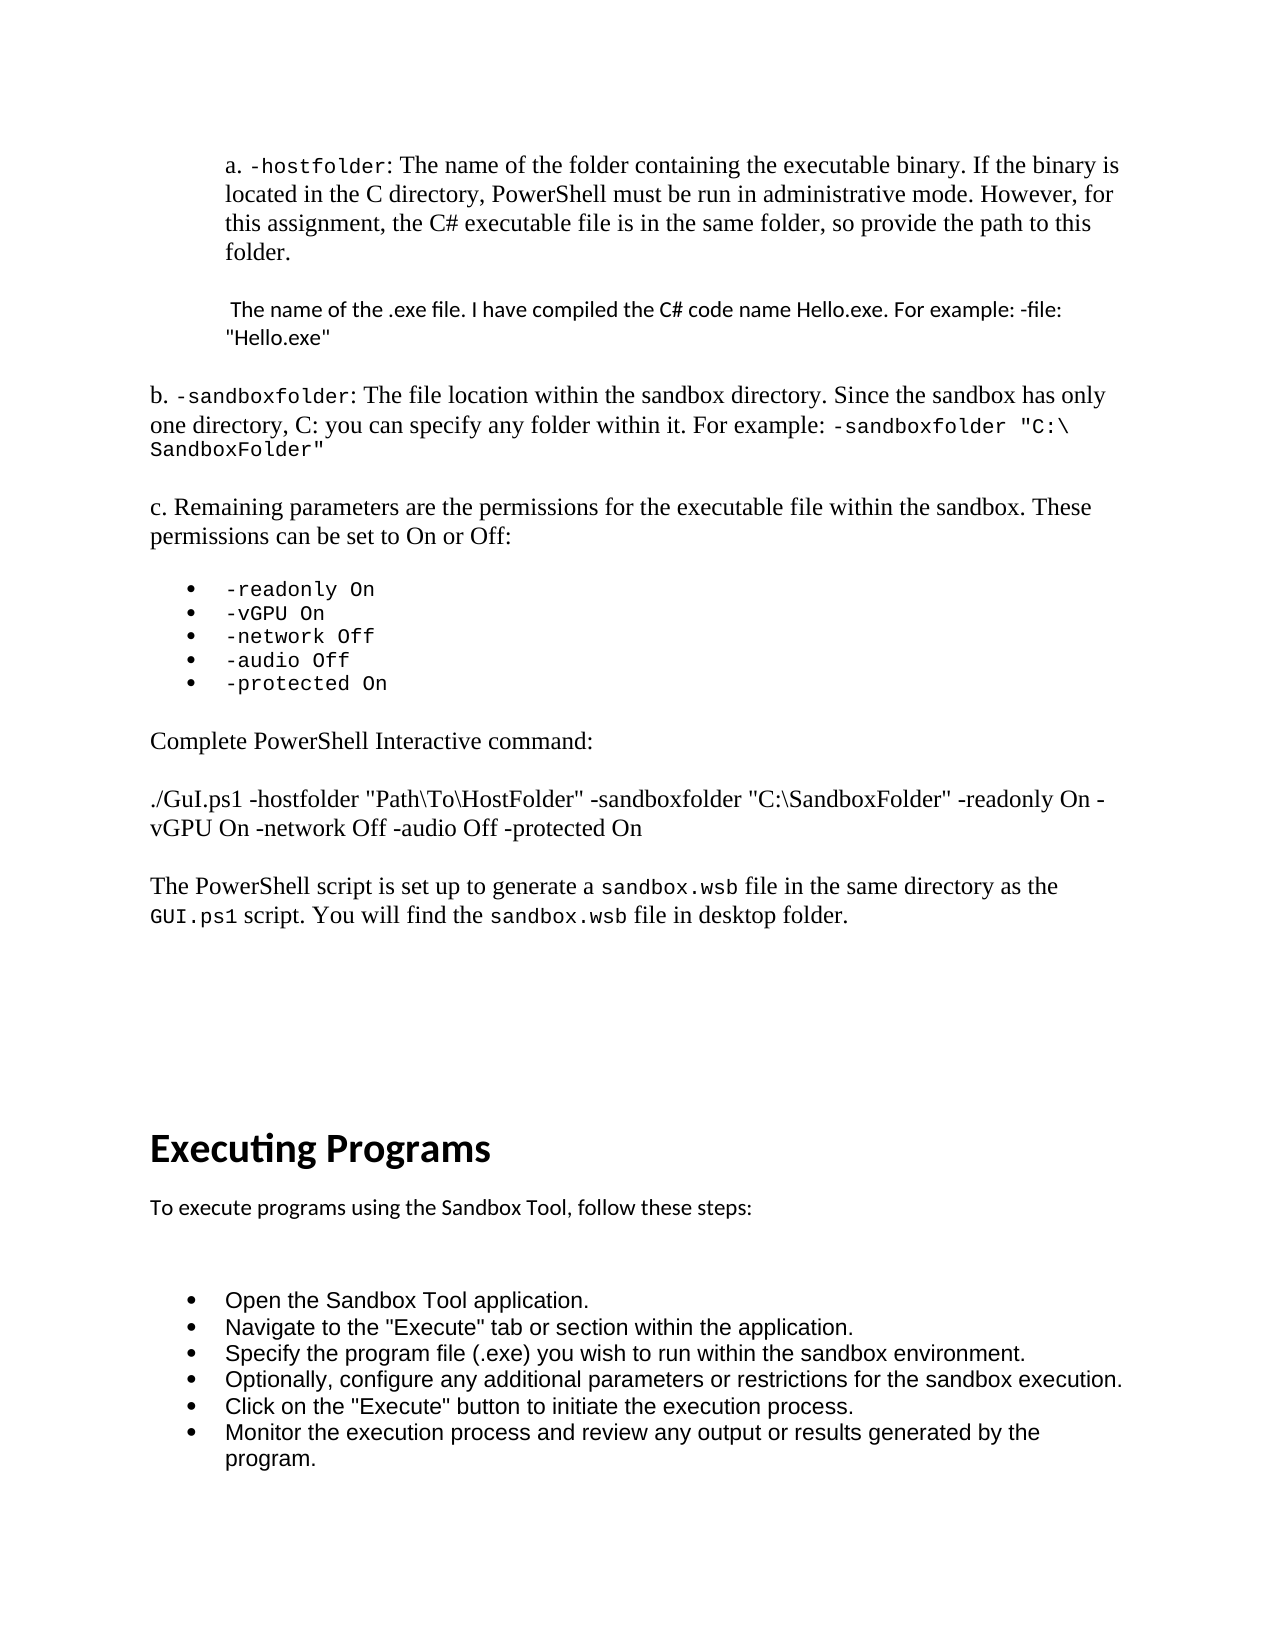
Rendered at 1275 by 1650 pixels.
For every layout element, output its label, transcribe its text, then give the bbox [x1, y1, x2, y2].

text To execute programs using the Sandbox Tool, follow these steps: [150, 1193, 1125, 1221]
text Complete PowerShell Interactive command: [150, 726, 1125, 755]
list Specify the program file (.exe) you wish to run within the sandbox environment. [187, 1340, 1125, 1366]
list -protected On [187, 673, 1125, 697]
list Navigate to the "Execute" tab or section within the application. [187, 1313, 1125, 1340]
text b. -sandboxfolder: The file location within the sandbox directory. Since the sandbox has only one directory, C: you can specify any folder within it. For example: -sandboxfolder "C:\SandboxFolder" [150, 380, 1125, 463]
text The name of the .exe file. I have compiled the C# code name Hello.exe. For example: -file: "Hello.exe" [225, 295, 1125, 351]
list -network Off [187, 626, 1125, 650]
text a. -hostfolder: The name of the folder containing the executable binary. If the binary is located in the C directory, PowerShell must be run in administrative mode. However, for this assignment, the C# executable file is in the same folder, so provide the path to this folder. [225, 150, 1125, 266]
text c. Remaining parameters are the permissions for the executable file within the sandbox. These permissions can be set to On or Off: [150, 492, 1125, 550]
text ./GuI.ps1 -hostfolder "Path\To\HostFolder" -sandboxfolder "C:\SandboxFolder" -readonly On -vGPU On -network Off -audio Off -protected On [150, 784, 1125, 842]
list -audio Off [187, 650, 1125, 673]
list -readonly On [187, 579, 1125, 602]
list Optionally, configure any additional parameters or restrictions for the sandbox execution. [187, 1366, 1125, 1393]
text Executing Programs [150, 1122, 1125, 1173]
list Click on the "Execute" button to initiate the execution process. [187, 1393, 1125, 1419]
list Monitor the execution process and review any output or results generated by the program. [187, 1419, 1125, 1472]
text The PowerShell script is set up to generate a sandbox.wsb file in the same directory as the GUI.ps1 script. You will find the sandbox.wsb file in desktop folder. [150, 871, 1125, 930]
list Open the Sandbox Tool application. [187, 1287, 1125, 1313]
list -vGPU On [187, 602, 1125, 626]
